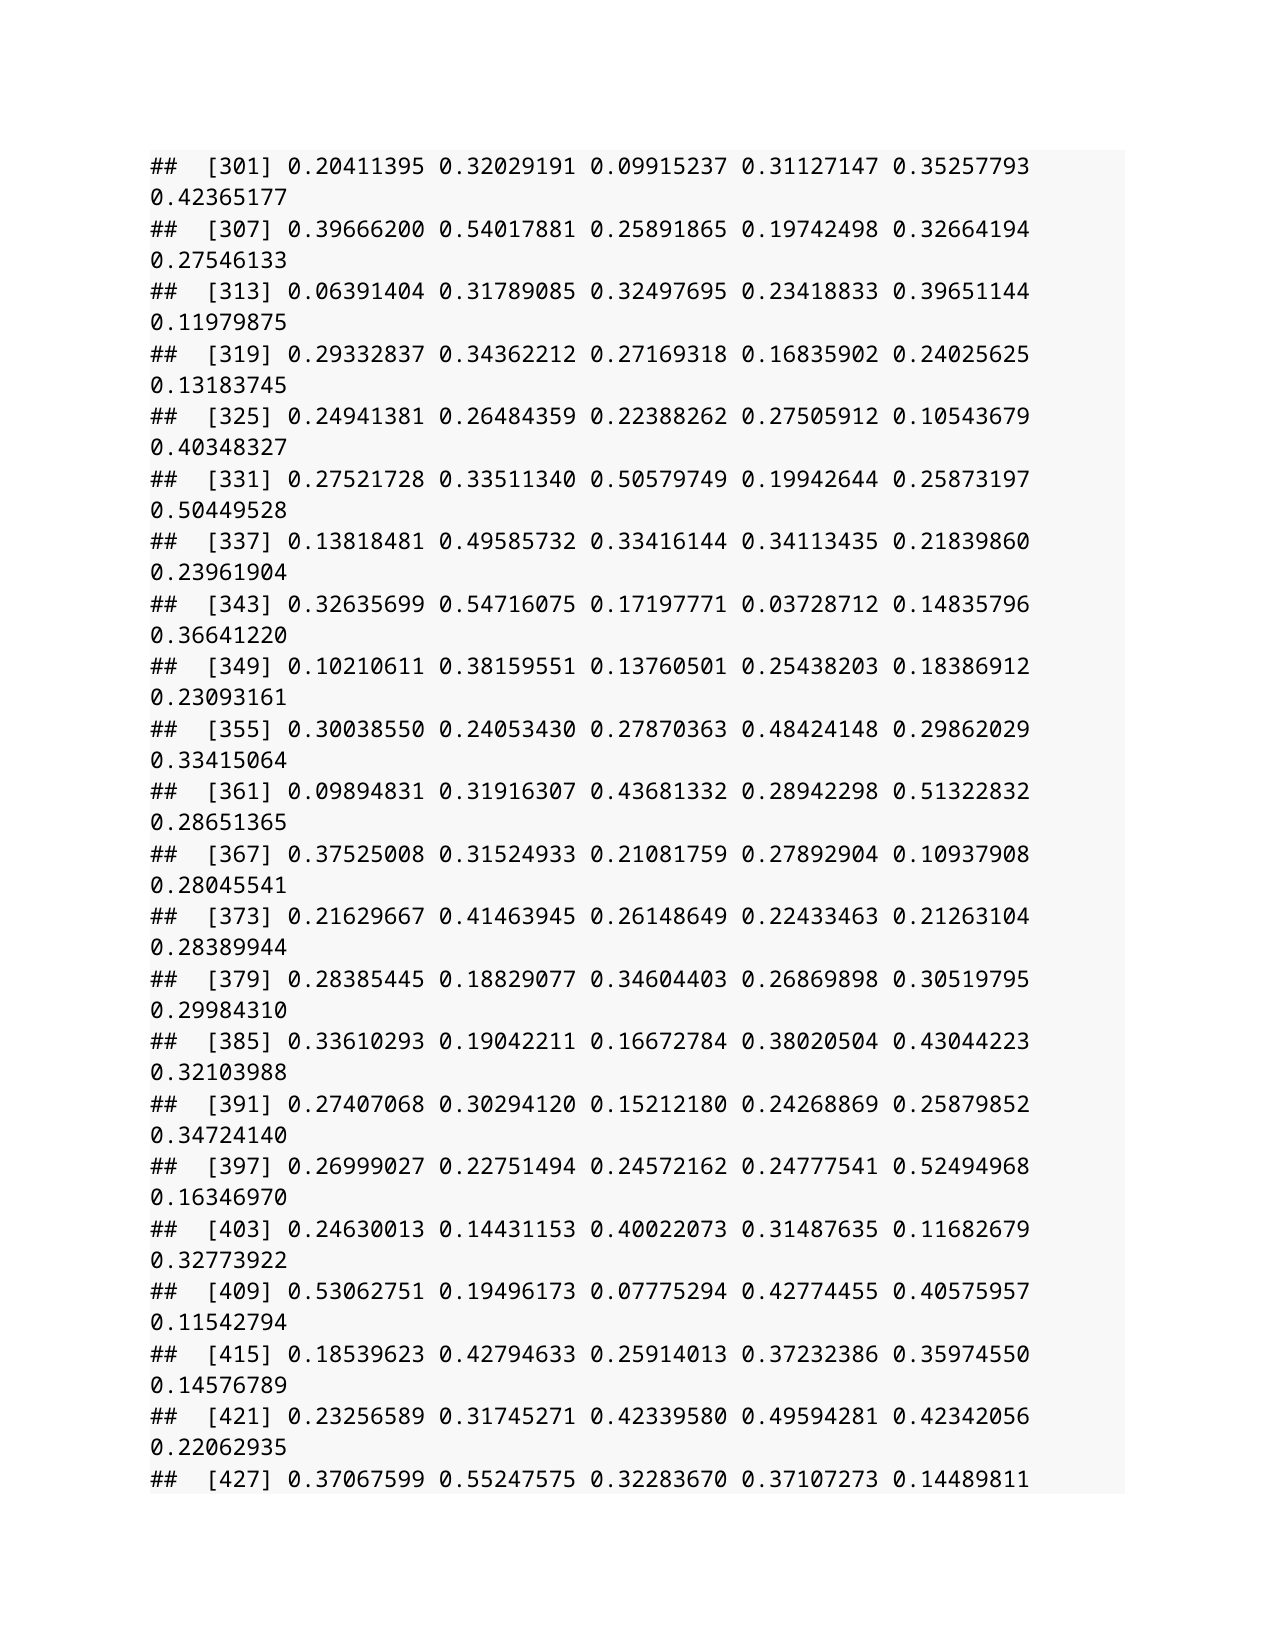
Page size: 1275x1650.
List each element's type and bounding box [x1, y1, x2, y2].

text [150, 150, 1125, 1494]
